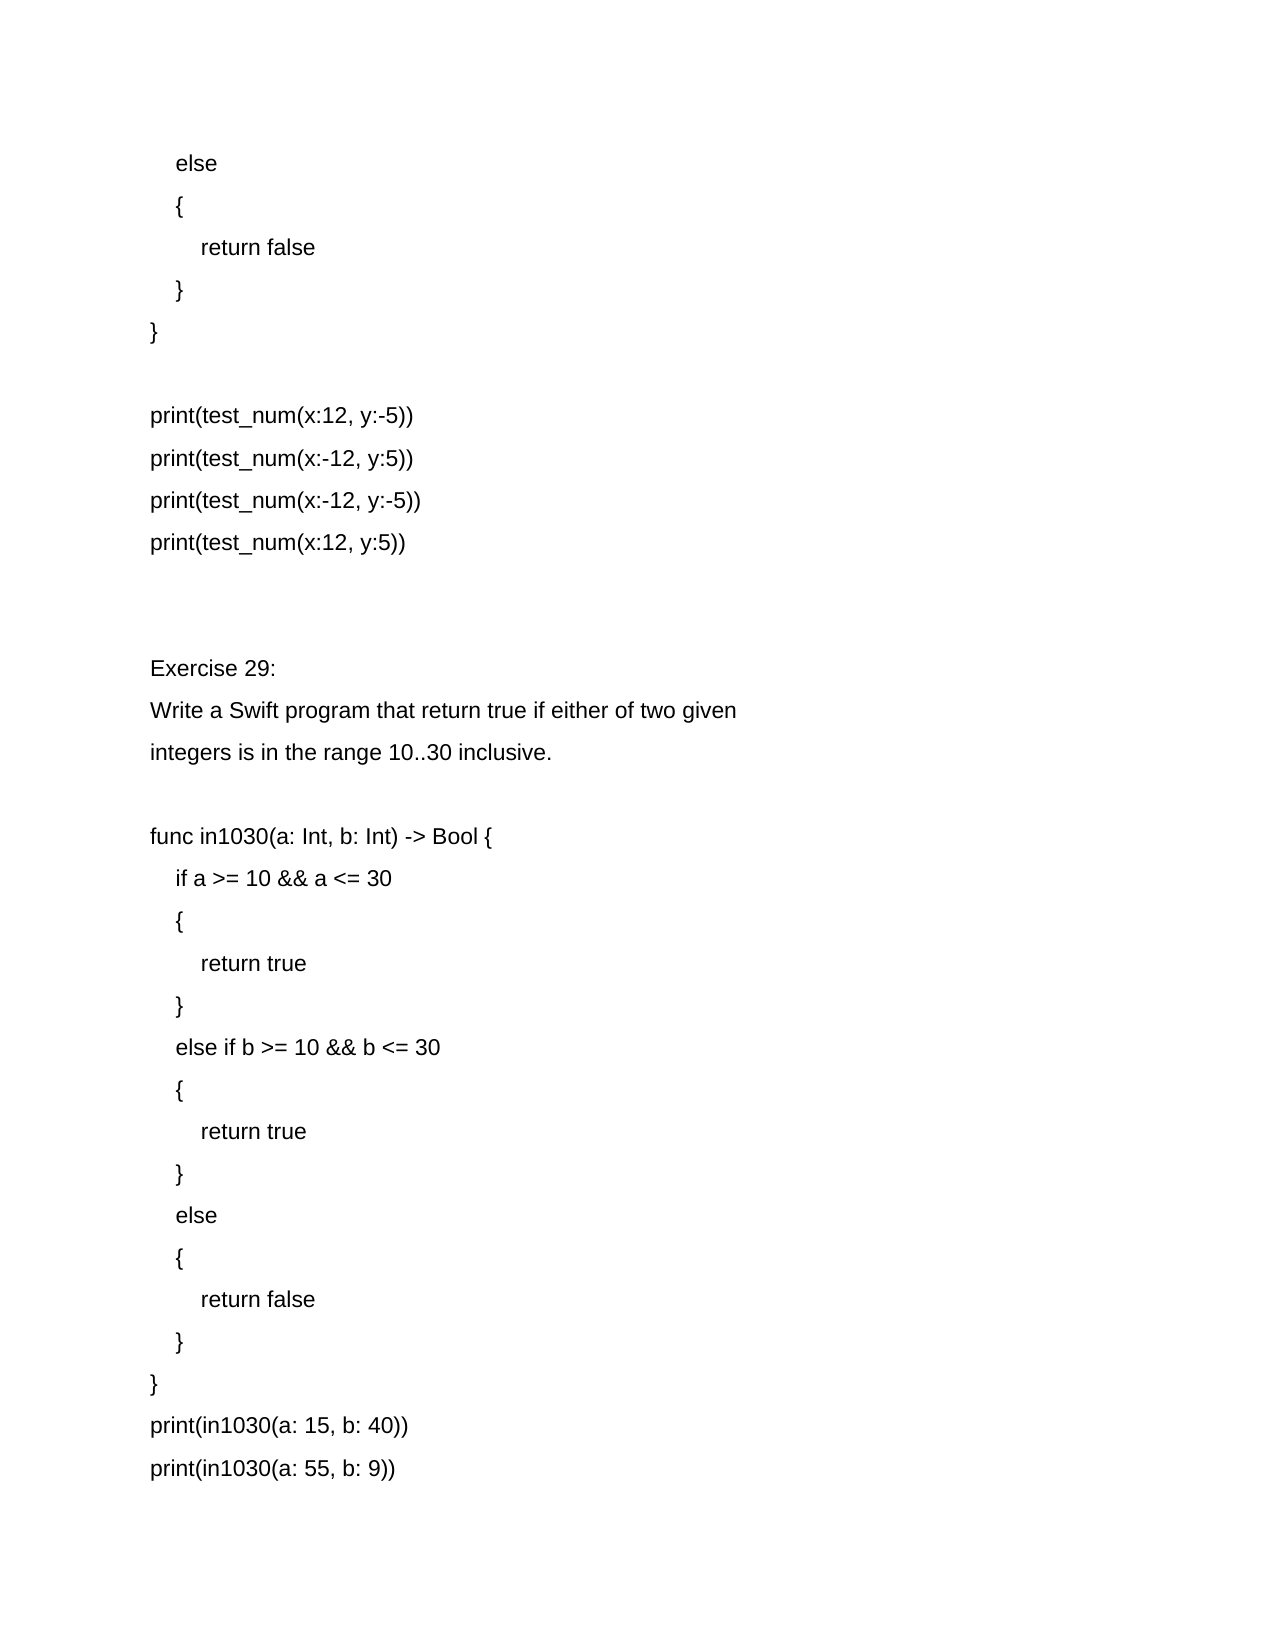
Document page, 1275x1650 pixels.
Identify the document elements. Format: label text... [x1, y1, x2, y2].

text else if b >= 10 && b <= 30 [150, 1034, 1139, 1060]
text print(test_num(x:12, y:-5)) [150, 402, 1139, 429]
text } [150, 1160, 1139, 1186]
text } [150, 992, 1139, 1018]
text print(test_num(x:-12, y:-5)) [150, 487, 1139, 513]
text func in1030(a: Int, b: Int) -> Bool { [150, 823, 1139, 850]
text print(in1030(a: 55, b: 9)) [150, 1454, 1139, 1481]
text print(test_num(x:-12, y:5)) [150, 444, 1139, 471]
text else [150, 1202, 1139, 1228]
text print(in1030(a: 15, b: 40)) [150, 1412, 1139, 1439]
text Write a Swift program that return true if either of two given [150, 697, 1139, 723]
text { [150, 192, 1139, 218]
text integers is in the range 10..30 inclusive. [150, 739, 1139, 766]
text { [150, 907, 1139, 934]
text return true [150, 949, 1139, 976]
text return false [150, 1286, 1139, 1313]
text return true [150, 1118, 1139, 1144]
text print(test_num(x:12, y:5)) [150, 529, 1139, 555]
text { [150, 1244, 1139, 1271]
text { [150, 1076, 1139, 1102]
text if a >= 10 && a <= 30 [150, 865, 1139, 892]
text } [150, 318, 1139, 345]
text } [150, 1370, 1139, 1397]
text return false [150, 234, 1139, 261]
text } [150, 1328, 1139, 1355]
text else [150, 150, 1125, 176]
text Exercise 29: [150, 655, 1139, 681]
text } [150, 276, 1139, 303]
